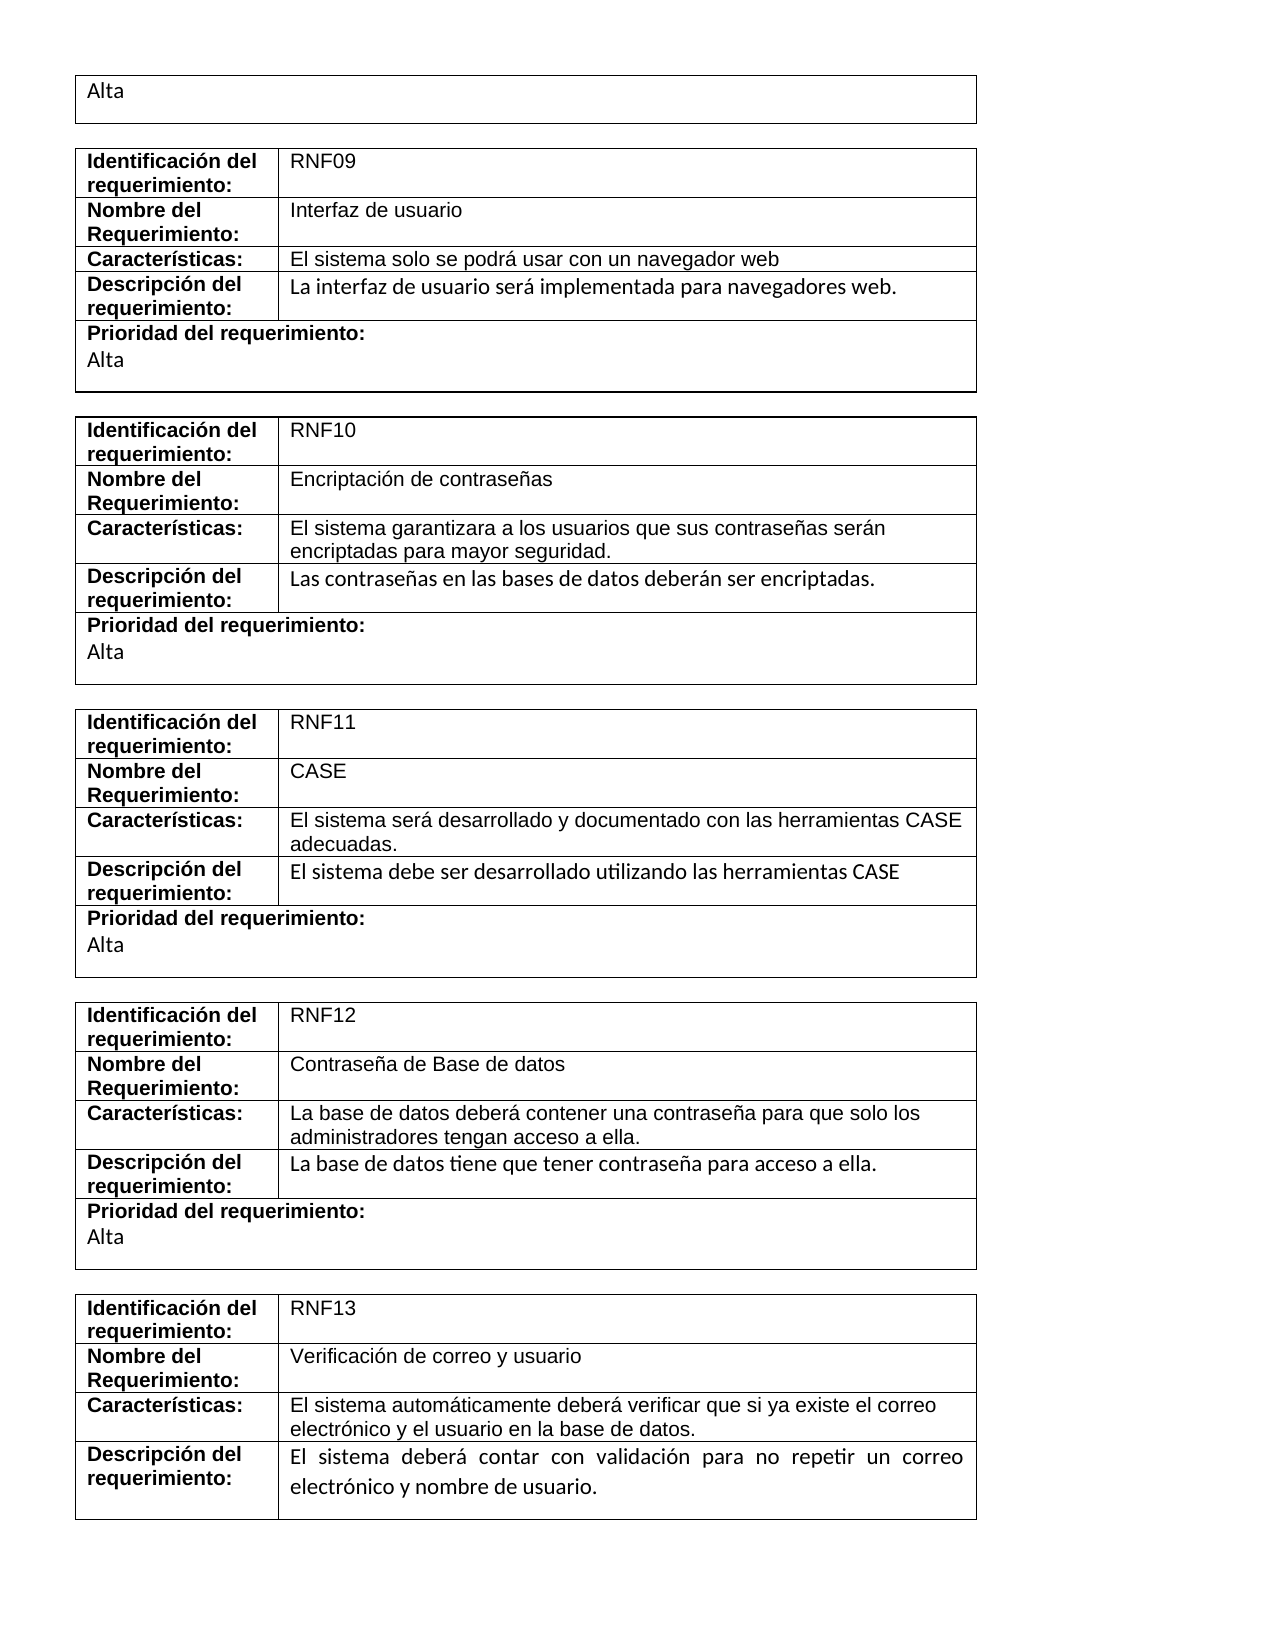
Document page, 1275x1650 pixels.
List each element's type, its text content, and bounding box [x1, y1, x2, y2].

table_cell Nombre del Requerimiento: [76, 198, 278, 246]
table_cell Prioridad del requerimiento: Alta [76, 906, 976, 977]
table_header Identificación del requerimiento: [76, 1003, 278, 1051]
table_cell El sistema solo se podrá usar con un navegador web [279, 247, 976, 271]
table_cell Nombre del Requerimiento: [76, 1052, 278, 1099]
table_cell Interfaz de usuario [279, 198, 976, 246]
table_cell Nombre del Requerimiento: [76, 466, 278, 514]
table_cell Descripción del requerimiento: [76, 857, 278, 905]
table_cell Características: [76, 1393, 278, 1441]
table_cell Contraseña de Base de datos [279, 1052, 976, 1099]
table_cell El sistema deberá contar con validación para no repetir un correo electrónico y nombre de usuario. [279, 1442, 976, 1519]
table_cell Descripción del requerimiento: [76, 1442, 278, 1519]
table_cell Prioridad del requerimiento: Alta [76, 321, 976, 391]
table_header RNF11 [279, 710, 976, 758]
table_cell El sistema será desarrollado y documentado con las herramientas CASE adecuadas. [279, 808, 976, 856]
table_header RNF10 [279, 418, 976, 465]
table_cell Características: [76, 808, 278, 856]
table_cell El sistema debe ser desarrollado utilizando las herramientas CASE [279, 857, 976, 905]
table_cell Características: [76, 247, 278, 271]
table_cell La base de datos deberá contener una contraseña para que solo los administradores tengan acceso a ella. [279, 1101, 976, 1148]
table_cell Descripción del requerimiento: [76, 272, 278, 320]
table_header Identificación del requerimiento: [76, 710, 278, 758]
table_cell Nombre del Requerimiento: [76, 1344, 278, 1392]
table_header RNF12 [279, 1003, 976, 1051]
table_cell El sistema garantizara a los usuarios que sus contraseñas serán encriptadas para mayor seguridad. [279, 515, 976, 563]
table_cell Nombre del Requerimiento: [76, 759, 278, 807]
table_cell Verificación de correo y usuario [279, 1344, 976, 1392]
table_cell Las contraseñas en las bases de datos deberán ser encriptadas. [279, 564, 976, 612]
table_cell Encriptación de contraseñas [279, 466, 976, 514]
table_cell Características: [76, 515, 278, 563]
table_header Identificación del requerimiento: [76, 149, 278, 197]
table_cell Prioridad del requerimiento: Alta [76, 1199, 976, 1269]
table_cell La base de datos tiene que tener contraseña para acceso a ella. [279, 1150, 976, 1197]
table_cell Características: [76, 1101, 278, 1148]
table_cell La interfaz de usuario será implementada para navegadores web. [279, 272, 976, 320]
table_header Identificación del requerimiento: [76, 1295, 278, 1343]
table_header Identificación del requerimiento: [76, 418, 278, 465]
table_header RNF13 [279, 1295, 976, 1343]
table_cell CASE [279, 759, 976, 807]
table_header RNF09 [279, 149, 976, 197]
table_cell Descripción del requerimiento: [76, 564, 278, 612]
table_cell El sistema automáticamente deberá verificar que si ya existe el correo electrónico y el usuario en la base de datos. [279, 1393, 976, 1441]
table_cell Descripción del requerimiento: [76, 1150, 278, 1197]
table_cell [76, 76, 976, 123]
table_cell Prioridad del requerimiento: Alta [76, 613, 976, 684]
